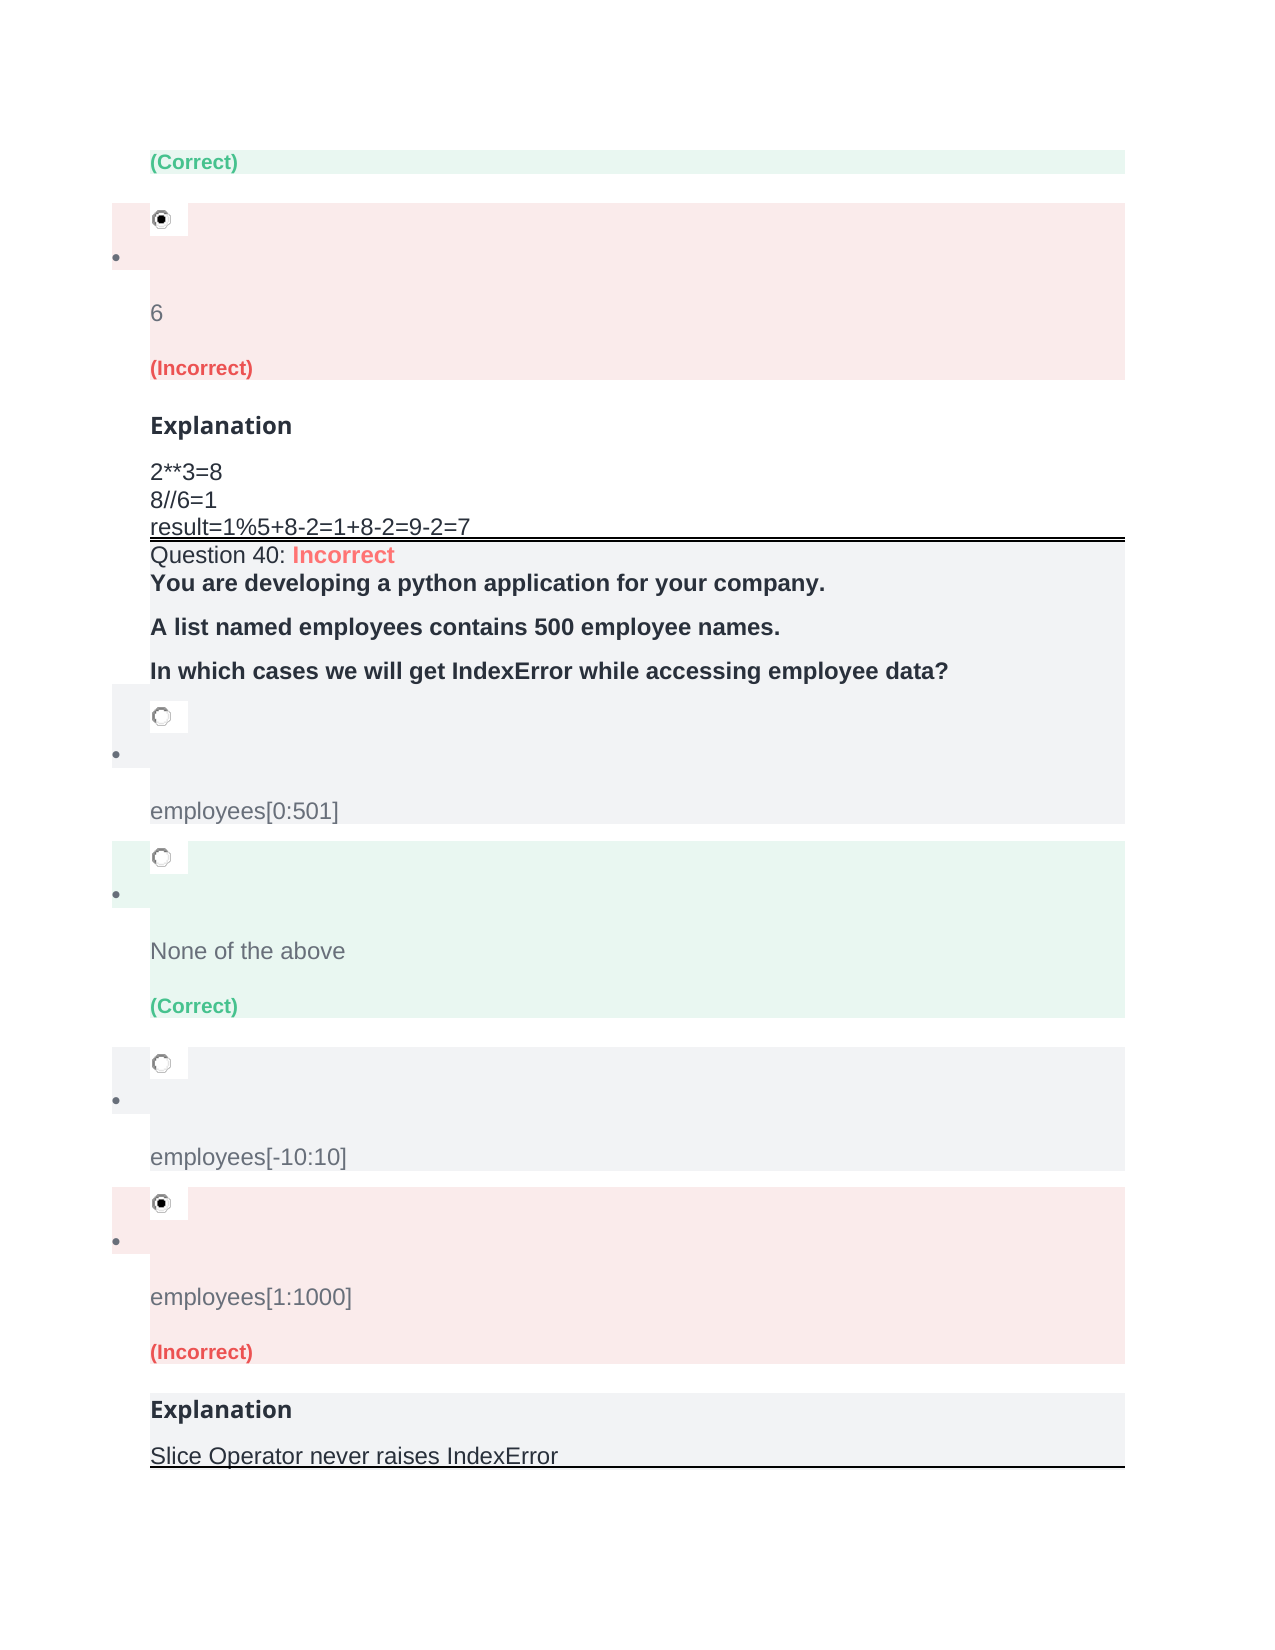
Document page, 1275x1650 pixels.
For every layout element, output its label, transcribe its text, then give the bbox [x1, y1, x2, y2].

text Explanation [150, 1393, 1125, 1426]
text None of the above [150, 937, 1125, 965]
text Slice Operator never raises IndexError [150, 1442, 1125, 1466]
text 6 [150, 299, 1125, 327]
text (Incorrect) [150, 1340, 1125, 1364]
list ​ [112, 701, 1125, 768]
text employees[-10:10] [150, 1143, 1125, 1171]
list ​ [112, 1047, 1125, 1114]
text employees[1:1000] [150, 1283, 1125, 1311]
list ​ [112, 203, 1125, 270]
text In which cases we will get IndexError while accessing employee data? [150, 657, 1125, 684]
text 2**3=8 8//6=1 result=1%5+8-2=1+8-2=9-2=7 [150, 458, 1125, 537]
text Explanation [150, 409, 1125, 442]
list ​ [112, 841, 1125, 908]
text A list named employees contains 500 employee names. [150, 613, 1125, 640]
text (Correct) [150, 150, 1125, 174]
text Question 40: Incorrect [150, 542, 1125, 568]
list ​ [112, 1187, 1125, 1254]
text You are developing a python application for your company. [150, 568, 1125, 596]
text (Correct) [150, 994, 1125, 1018]
text employees[0:501] [150, 797, 1125, 824]
text (Incorrect) [150, 356, 1125, 380]
